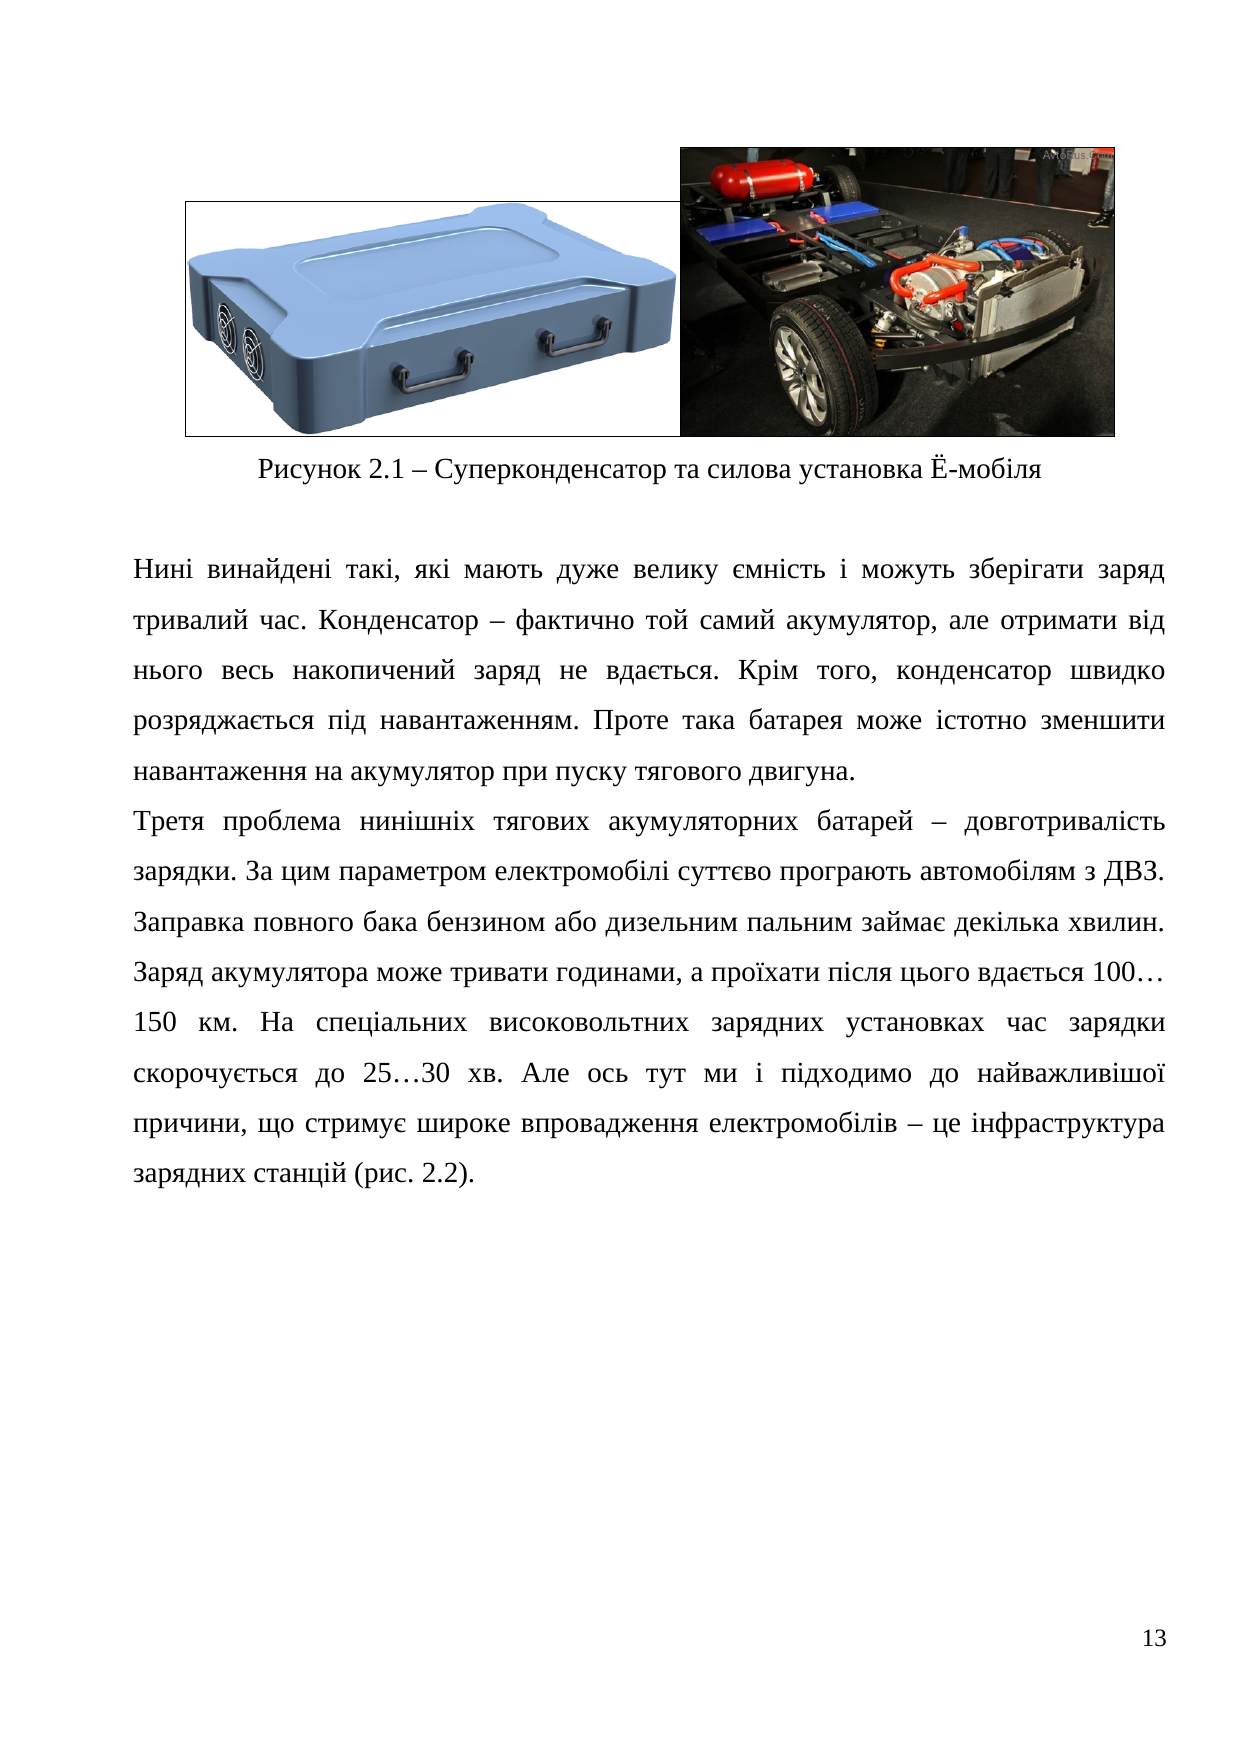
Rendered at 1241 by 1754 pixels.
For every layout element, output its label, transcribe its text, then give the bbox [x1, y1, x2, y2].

text Третя проблема нинішніх тягових акумуляторних батарей – довготривалість зарядки. За цим параметром електромобілі суттєво програють автомобілям з ДВЗ. Заправка повного бака бензином або дизельним пальним займає декілька хвилин. Заряд акумулятора може тривати годинами, а проїхати після цього вдається 100…150 км. На спеціальних високовольтних зарядних установках час зарядки скорочується до 25…30 хв. Але ось тут ми і підходимо до найважливішої причини, що стримує широке впровадження електромобілів – це інфраструктура зарядних станцій (рис. 2.2). [133, 803, 1167, 1189]
text Рисунок 2.1 – Суперконденсатор та силова установка Ё-мобіля [133, 451, 1167, 484]
text Нині винайдені такі, які мають дуже велику ємність і можуть зберігати заряд тривалий час. Конденсатор – фактично той самий акумулятор, але отримати від нього весь накопичений заряд не вдається. Крім того, конденсатор швидко розряджається під навантаженням. Проте така батарея може істотно зменшити навантаження на акумулятор при пуску тягового двигуна. [133, 552, 1167, 786]
picture [681, 148, 1114, 436]
picture [186, 202, 680, 436]
